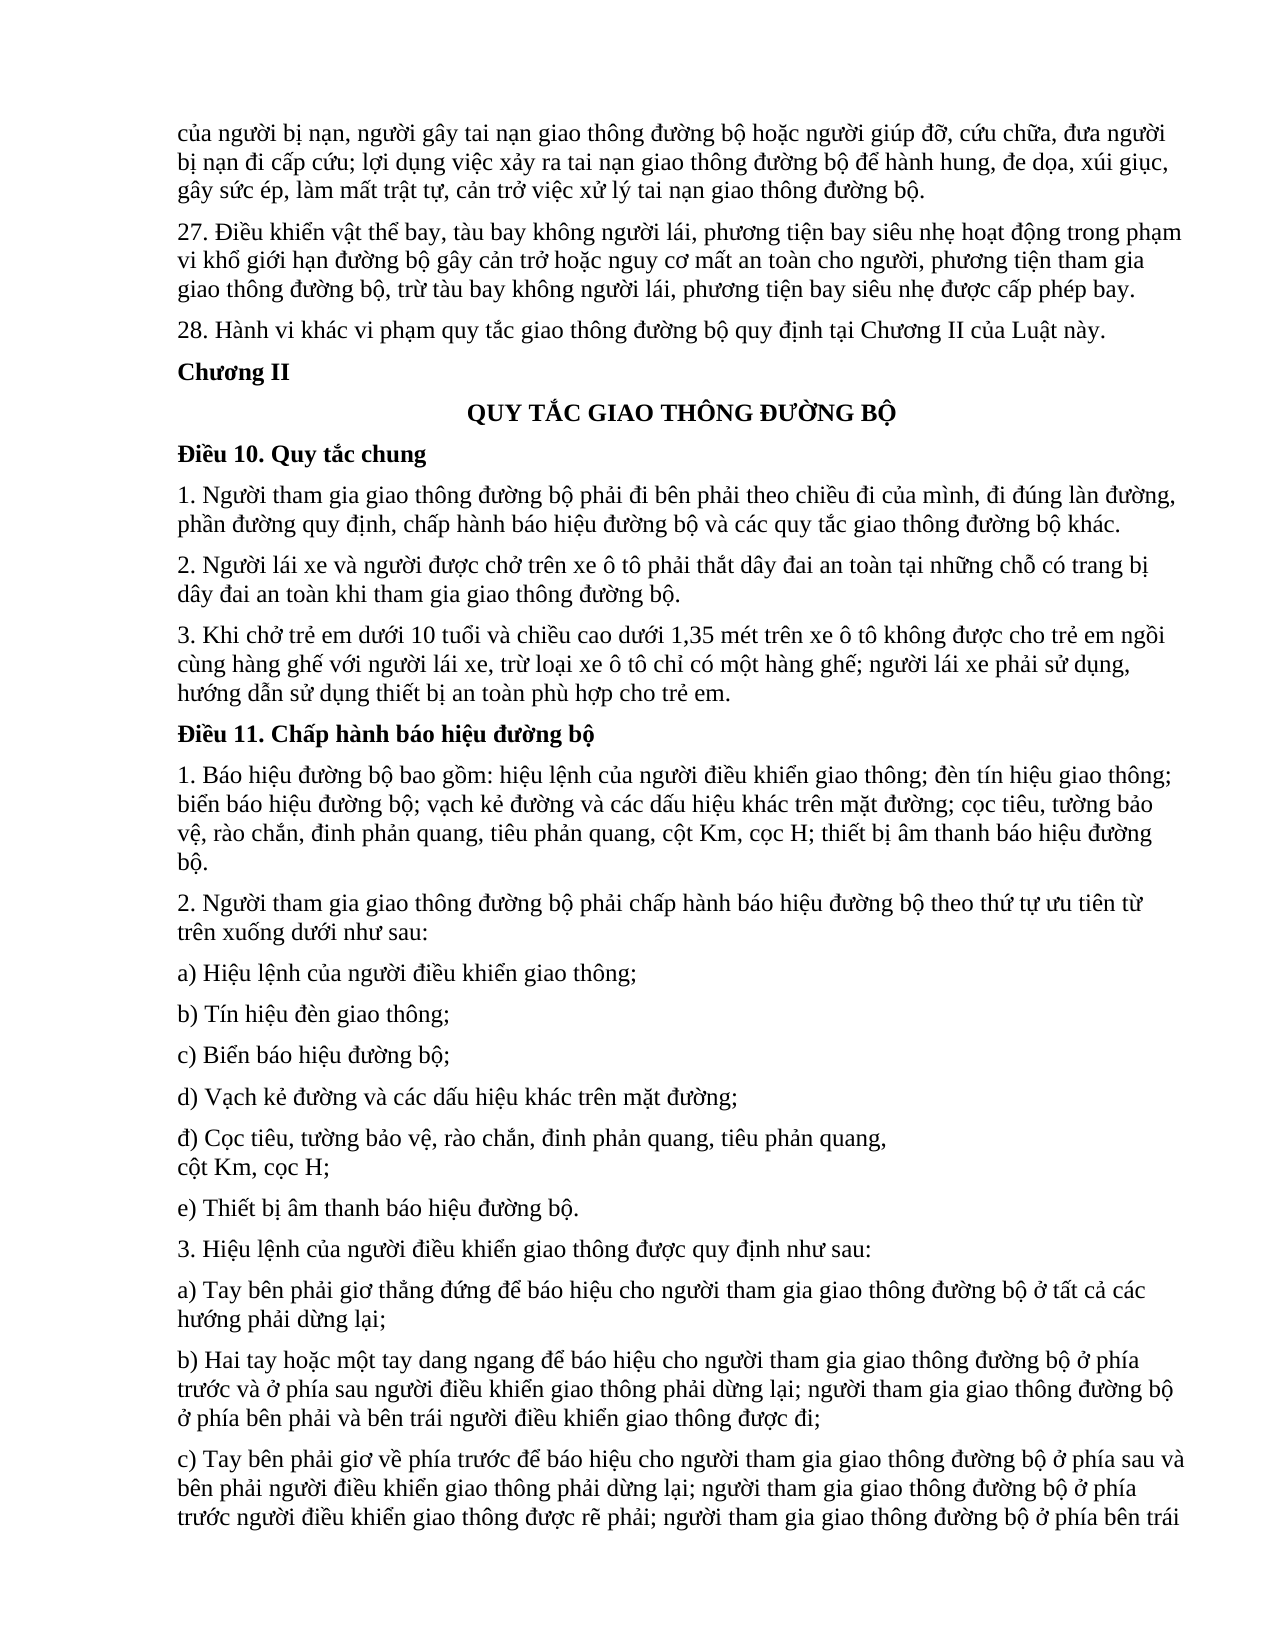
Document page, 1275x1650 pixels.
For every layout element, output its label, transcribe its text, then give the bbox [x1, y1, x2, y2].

text 1. Người tham gia giao thông đường bộ phải đi bên phải theo chiều đi của mình, đi đúng làn đường, phần đường quy định, chấp hành báo hiệu đường bộ và các quy tắc giao thông đường bộ khác. [177, 481, 1186, 538]
text Điều 11. Chấp hành báo hiệu đường bộ [177, 719, 1186, 748]
text QUY TẮC GIAO THÔNG ĐƯỜNG BỘ [177, 398, 1186, 427]
text 27. Điều khiển vật thể bay, tàu bay không người lái, phương tiện bay siêu nhẹ hoạt động trong phạm vi khổ giới hạn đường bộ gây cản trở hoặc nguy cơ mất an toàn cho người, phương tiện tham gia giao thông đường bộ, trừ tàu bay không người lái, phương tiện bay siêu nhẹ được cấp phép bay. [177, 217, 1186, 303]
text a) Tay bên phải giơ thẳng đứng để báo hiệu cho người tham gia giao thông đường bộ ở tất cả các hướng phải dừng lại; [177, 1276, 1186, 1333]
text e) Thiết bị âm thanh báo hiệu đường bộ. [177, 1193, 1186, 1222]
text c) Biển báo hiệu đường bộ; [177, 1041, 1186, 1069]
text b) Hai tay hoặc một tay dang ngang để báo hiệu cho người tham gia giao thông đường bộ ở phía trước và ở phía sau người điều khiển giao thông phải dừng lại; người tham gia giao thông đường bộ ở phía bên phải và bên trái người điều khiển giao thông được đi; [177, 1346, 1186, 1432]
text b) Tín hiệu đèn giao thông; [177, 999, 1186, 1028]
text 1. Báo hiệu đường bộ bao gồm: hiệu lệnh của người điều khiển giao thông; đèn tín hiệu giao thông; biển báo hiệu đường bộ; vạch kẻ đường và các dấu hiệu khác trên mặt đường; cọc tiêu, tường bảo vệ, rào chắn, đinh phản quang, tiêu phản quang, cột Km, cọc H; thiết bị âm thanh báo hiệu đường bộ. [177, 761, 1186, 876]
text Chương II [177, 357, 1186, 386]
text a) Hiệu lệnh của người điều khiển giao thông; [177, 958, 1186, 987]
text 3. Hiệu lệnh của người điều khiển giao thông được quy định như sau: [177, 1234, 1186, 1263]
text Điều 10. Quy tắc chung [177, 439, 1186, 468]
text d) Vạch kẻ đường và các dấu hiệu khác trên mặt đường; [177, 1082, 1186, 1111]
text 28. Hành vi khác vi phạm quy tắc giao thông đường bộ quy định tại Chương II của Luật này. [177, 316, 1186, 344]
text 3. Khi chở trẻ em dưới 10 tuổi và chiều cao dưới 1,35 mét trên xe ô tô không được cho trẻ em ngồi cùng hàng ghế với người lái xe, trừ loại xe ô tô chỉ có một hàng ghế; người lái xe phải sử dụng, hướng dẫn sử dụng thiết bị an toàn phù hợp cho trẻ em. [177, 621, 1186, 707]
text 2. Người tham gia giao thông đường bộ phải chấp hành báo hiệu đường bộ theo thứ tự ưu tiên từ trên xuống dưới như sau: [177, 888, 1186, 946]
text đ) Cọc tiêu, tường bảo vệ, rào chắn, đinh phản quang, tiêu phản quang, cột Km, cọc H; [177, 1123, 1186, 1181]
text 2. Người lái xe và người được chở trên xe ô tô phải thắt dây đai an toàn tại những chỗ có trang bị dây đai an toàn khi tham gia giao thông đường bộ. [177, 551, 1186, 608]
